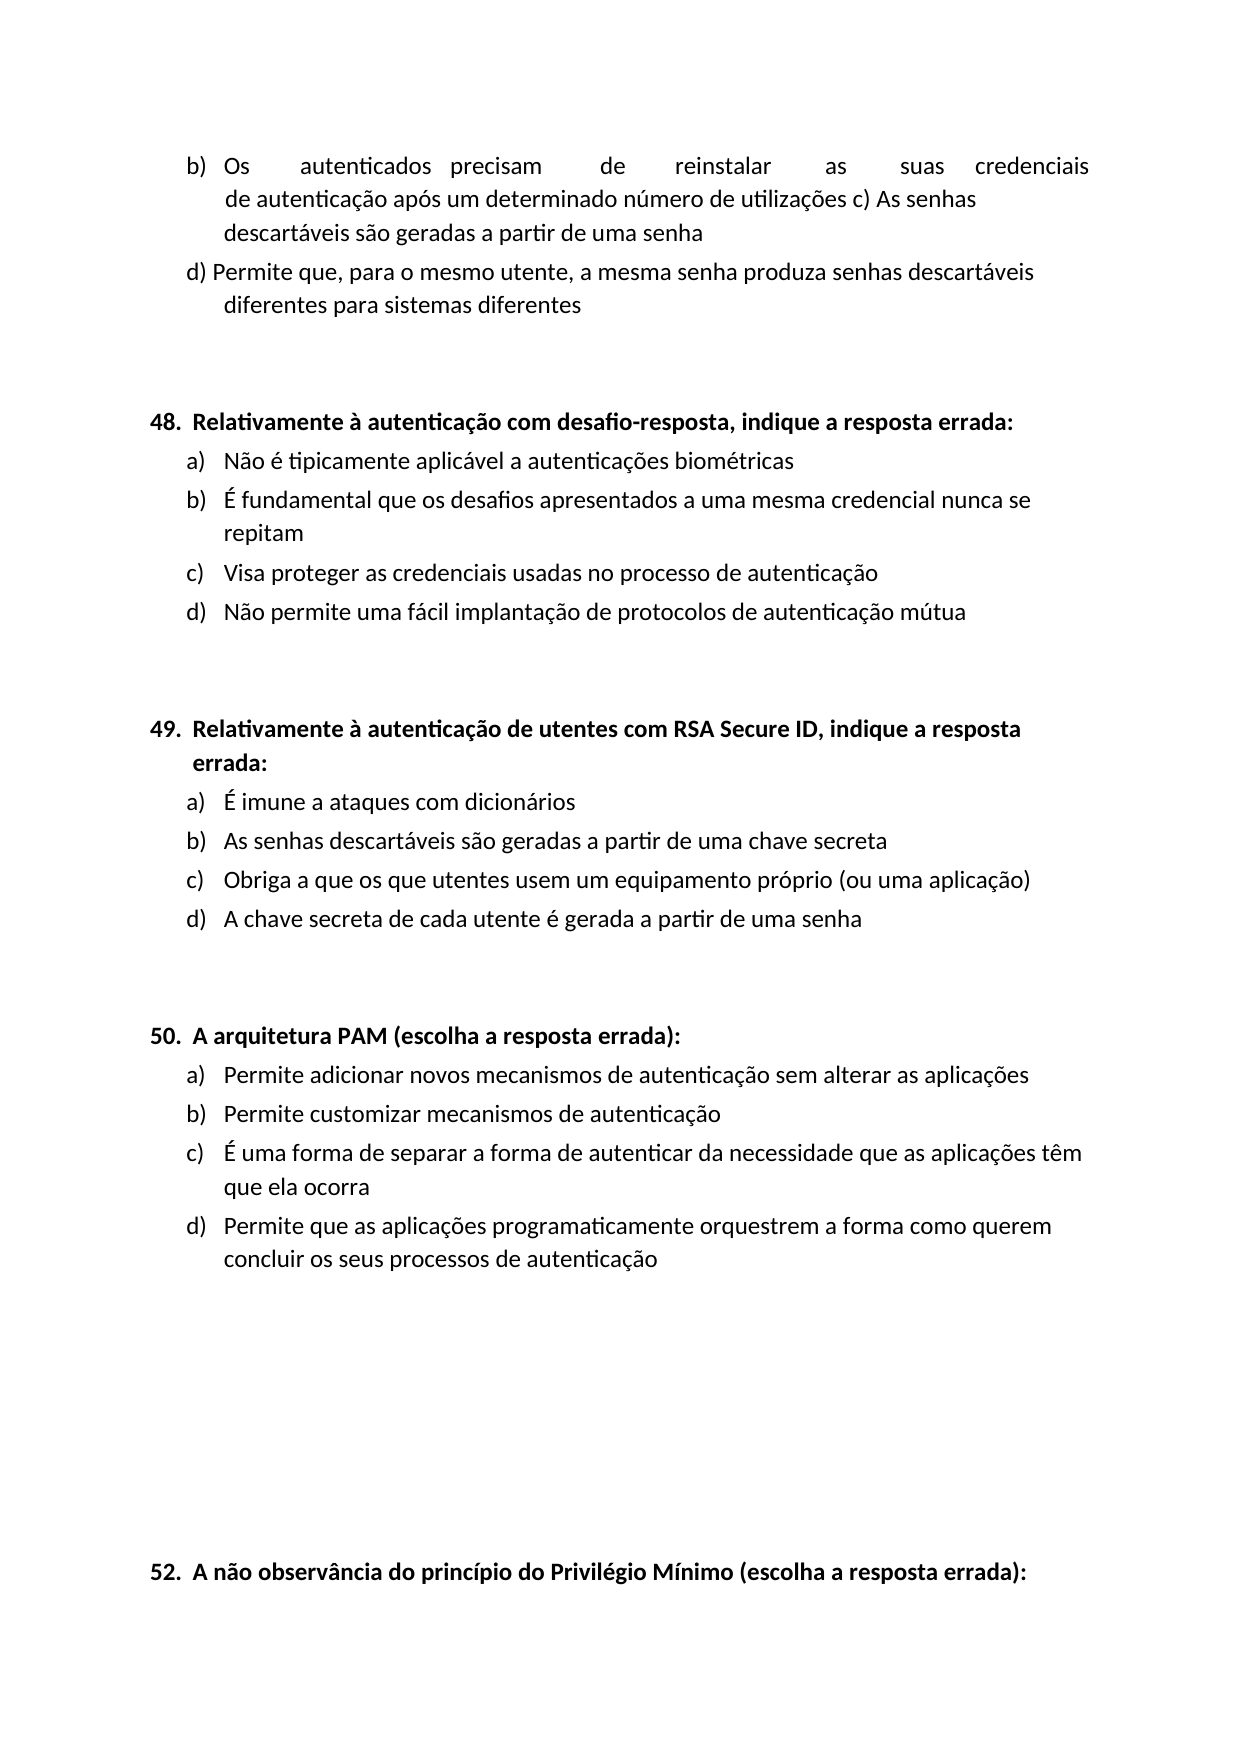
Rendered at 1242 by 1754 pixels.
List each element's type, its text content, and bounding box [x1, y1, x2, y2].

list Obriga a que os que utentes usem um equipamento próprio (ou uma aplicação) [186, 864, 1090, 894]
list É imune a ataques com dicionários [186, 786, 1090, 816]
list Visa proteger as credenciais usadas no processo de autenticação [186, 557, 1090, 587]
list Relativamente à autenticação com desafio-resposta, indique a resposta errada: [150, 406, 1090, 436]
list Não é tipicamente aplicável a autenticações biométricas [186, 445, 1090, 476]
list As senhas descartáveis são geradas a partir de uma chave secreta [186, 825, 1090, 855]
list Permite que as aplicações programaticamente orquestrem a forma como querem concluir os seus processos de autenticação [186, 1210, 1090, 1274]
list Os autenticados precisam de reinstalar as suas credenciais de autenticação após um determinado número de utilizações c) As senhas descartáveis são geradas a partir de uma senha [186, 150, 1090, 248]
list A não observância do princípio do Privilégio Mínimo (escolha a resposta errada): [150, 1556, 1090, 1586]
list Permite adicionar novos mecanismos de autenticação sem alterar as aplicações [186, 1059, 1090, 1090]
list É uma forma de separar a forma de autenticar da necessidade que as aplicações têm que ela ocorra [186, 1137, 1090, 1202]
list A chave secreta de cada utente é gerada a partir de uma senha [186, 903, 1090, 933]
list Não permite uma fácil implantação de protocolos de autenticação mútua [186, 596, 1090, 626]
list A arquitetura PAM (escolha a resposta errada): [150, 1020, 1090, 1051]
text d) Permite que, para o mesmo utente, a mesma senha produza senhas descartáveis diferentes para sistemas diferentes [186, 256, 1090, 320]
list Relativamente à autenticação de utentes com RSA Secure ID, indique a resposta errada: [150, 713, 1090, 777]
list É fundamental que os desafios apresentados a uma mesma credencial nunca se repitam [186, 484, 1090, 548]
list Permite customizar mecanismos de autenticação [186, 1098, 1090, 1129]
